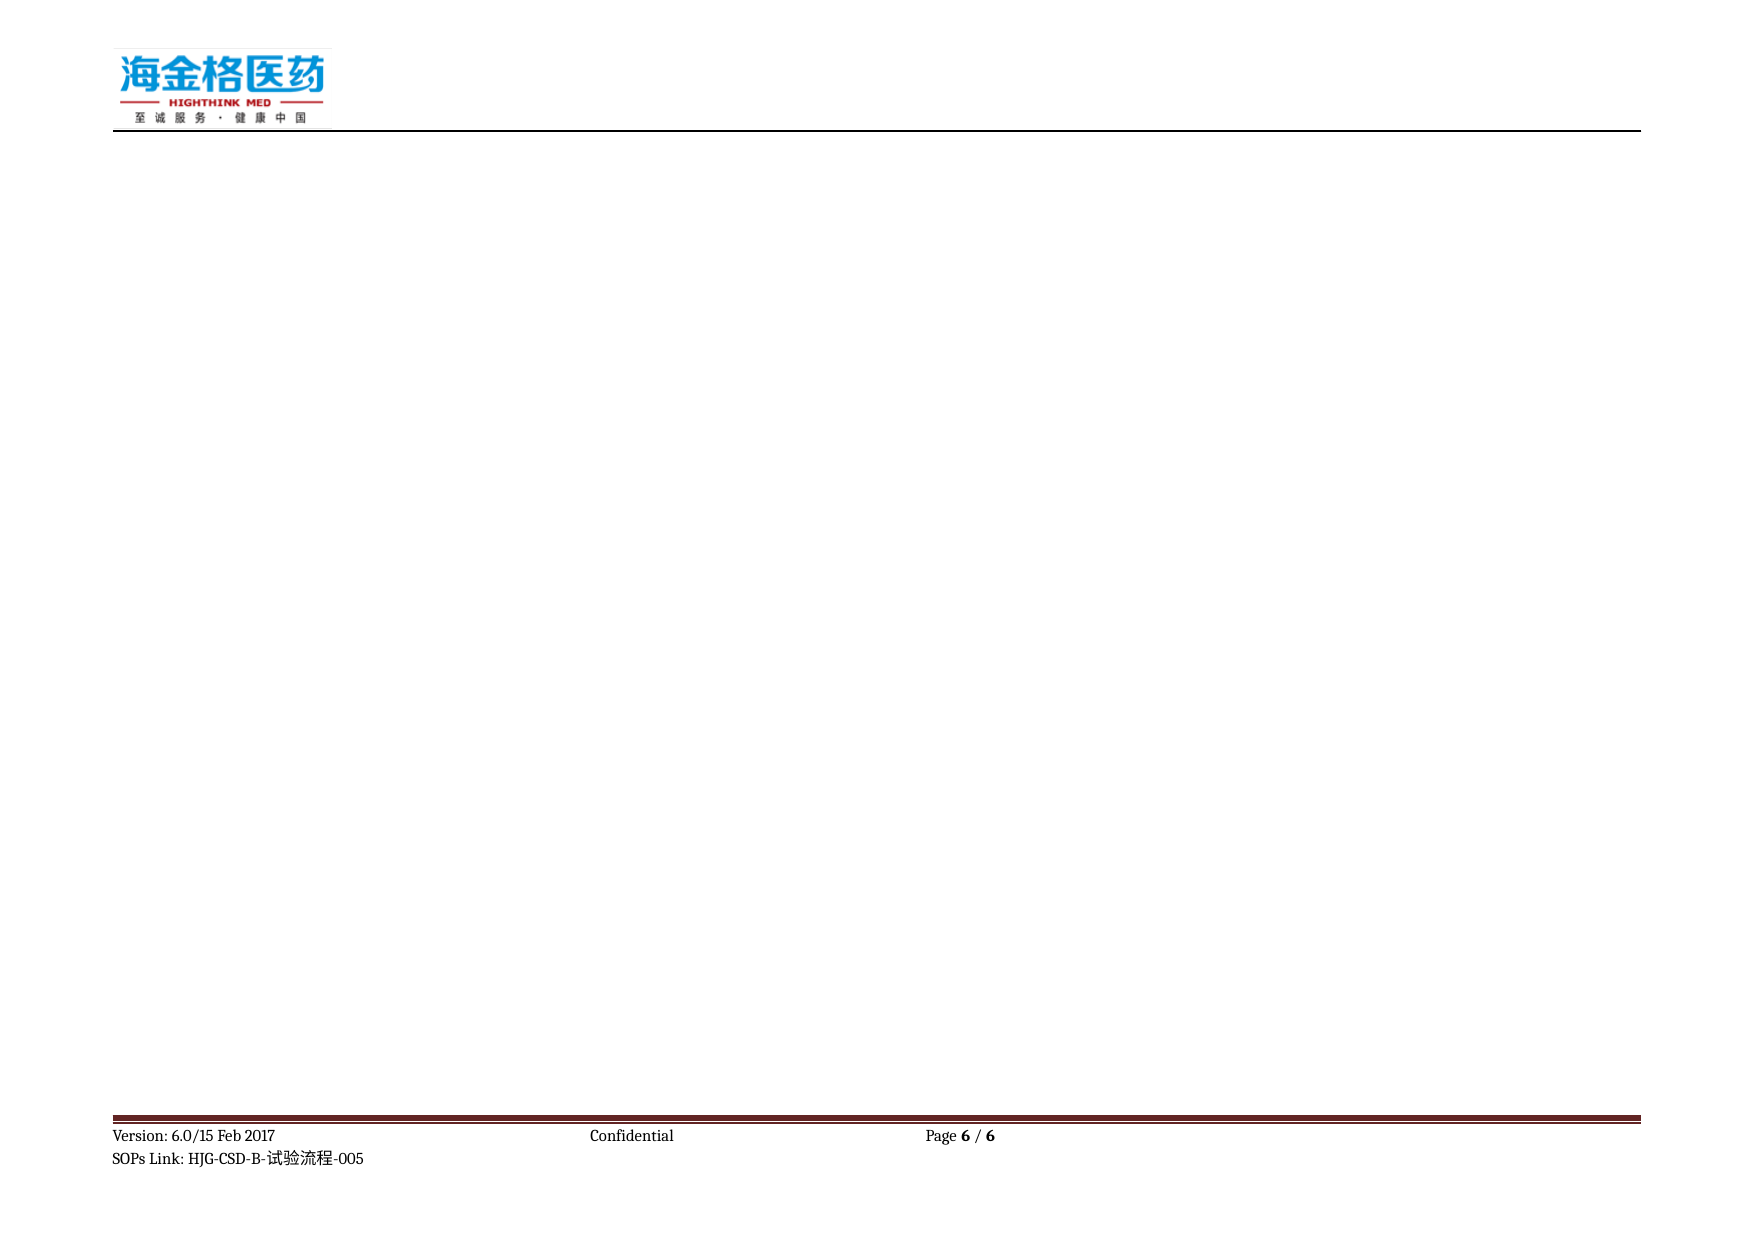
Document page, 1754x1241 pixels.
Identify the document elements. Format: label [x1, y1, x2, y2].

picture [113, 47, 334, 130]
